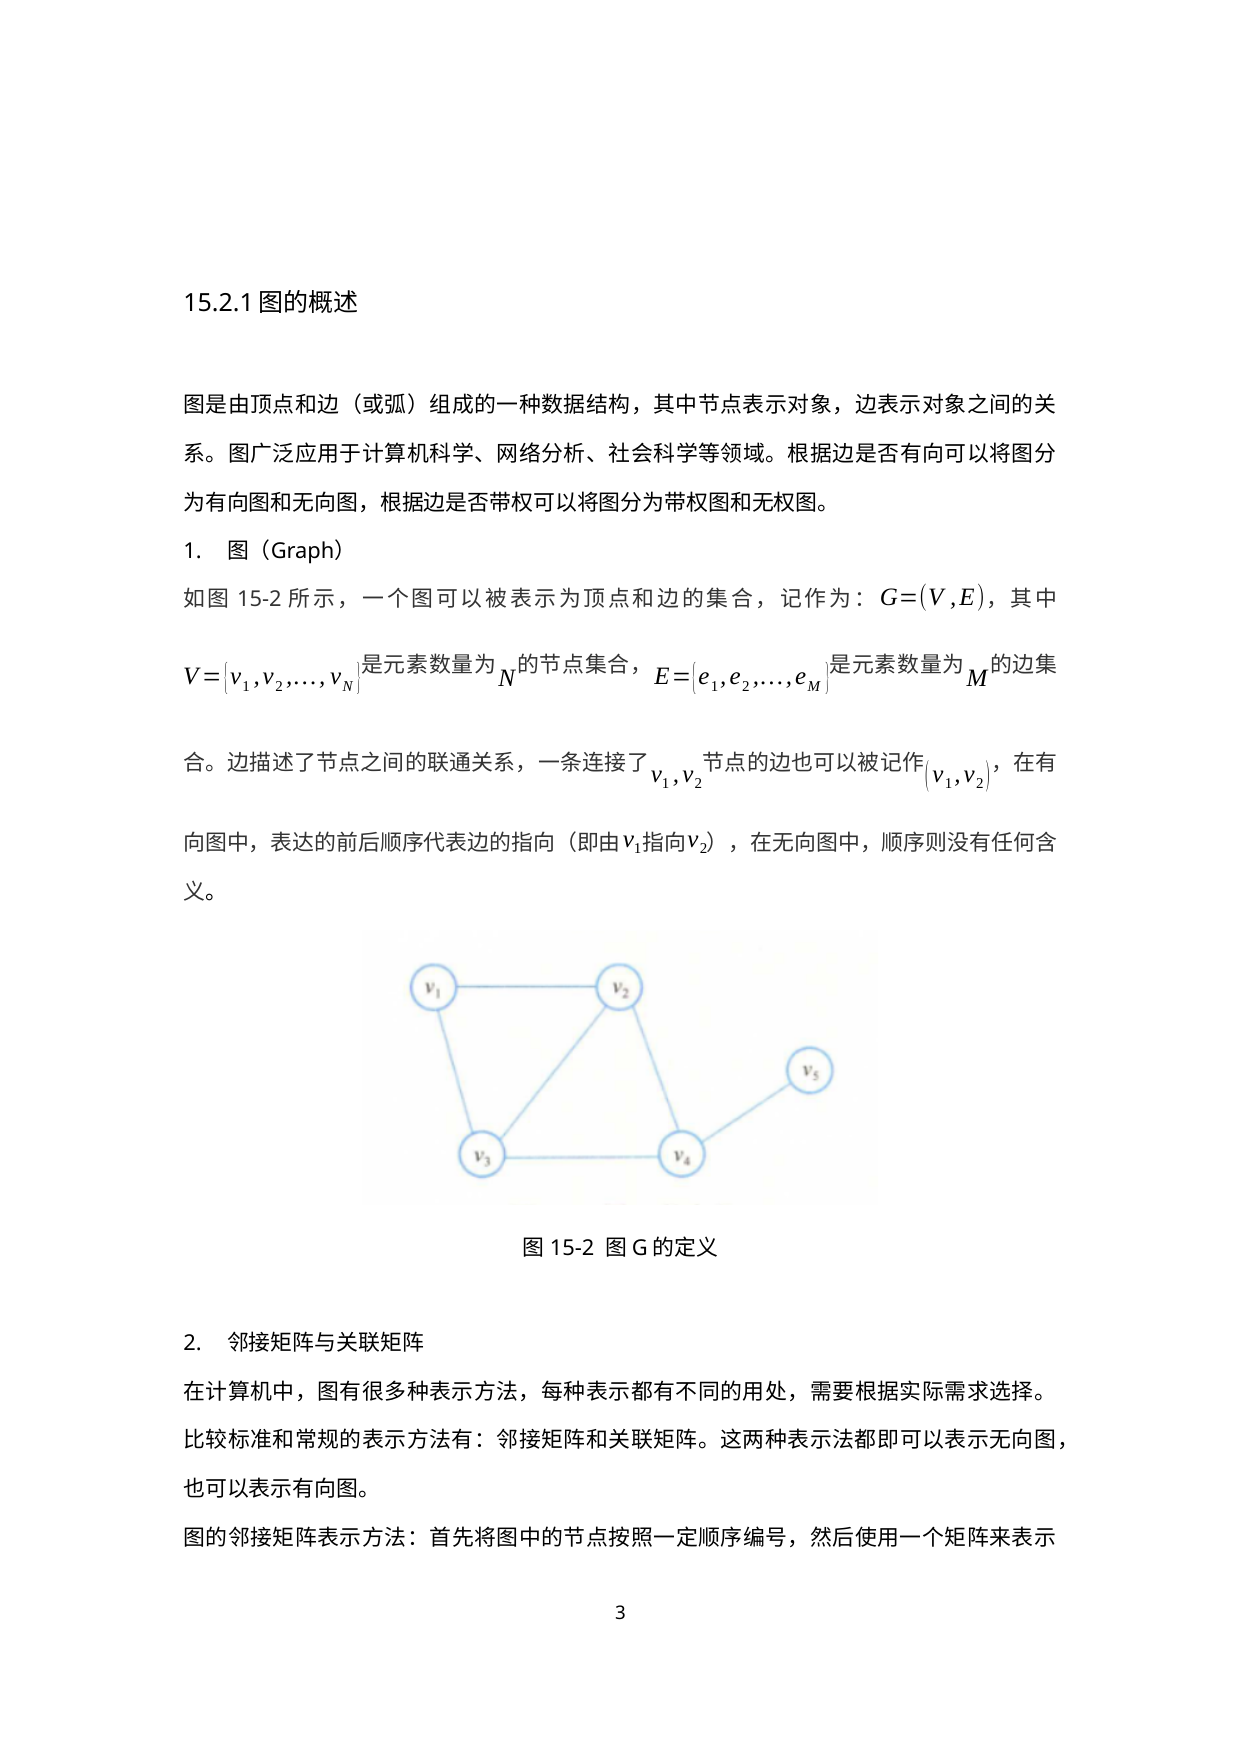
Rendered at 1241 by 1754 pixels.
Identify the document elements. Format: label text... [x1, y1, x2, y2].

text 图的邻接矩阵表示方法：首先将图中的节点按照一定顺序编号，然后使用一个矩阵来表示节点之间的连接关系。设图有个顶点，使用邻接矩阵表示该图时，首先定义一个的矩阵，如果存在一条节点到节点之间的边，则，否则。 [183, 1519, 1057, 1552]
text 如图15-2所示，一个图可以被表示为顶点和边的集合，记作为：，其中是元素数量为的节点集合，是元素数量为的边集合。边描述了节点之间的联通关系，一条连接了节点的边也可以被记作，在有向图中，表达的前后顺序代表边的指向（即由指向），在无向图中，顺序则没有任何含义。 [183, 581, 1057, 906]
list 图（Graph） [183, 533, 1057, 565]
subtitle 图的概述 [183, 268, 1057, 333]
list 邻接矩阵与关联矩阵 [183, 1325, 1057, 1357]
picture [362, 921, 879, 1205]
text 图是由顶点和边（或弧）组成的一种数据结构，其中节点表示对象，边表示对象之间的关系。图广泛应用于计算机科学、网络分析、社会科学等领域。根据边是否有向可以将图分为有向图和无向图，根据边是否带权可以将图分为带权图和无权图。 [183, 387, 1057, 517]
text 在计算机中，图有很多种表示方法，每种表示都有不同的用处，需要根据实际需求选择。比较标准和常规的表示方法有：邻接矩阵和关联矩阵。这两种表示法都即可以表示无向图，也可以表示有向图。 [183, 1373, 1057, 1503]
